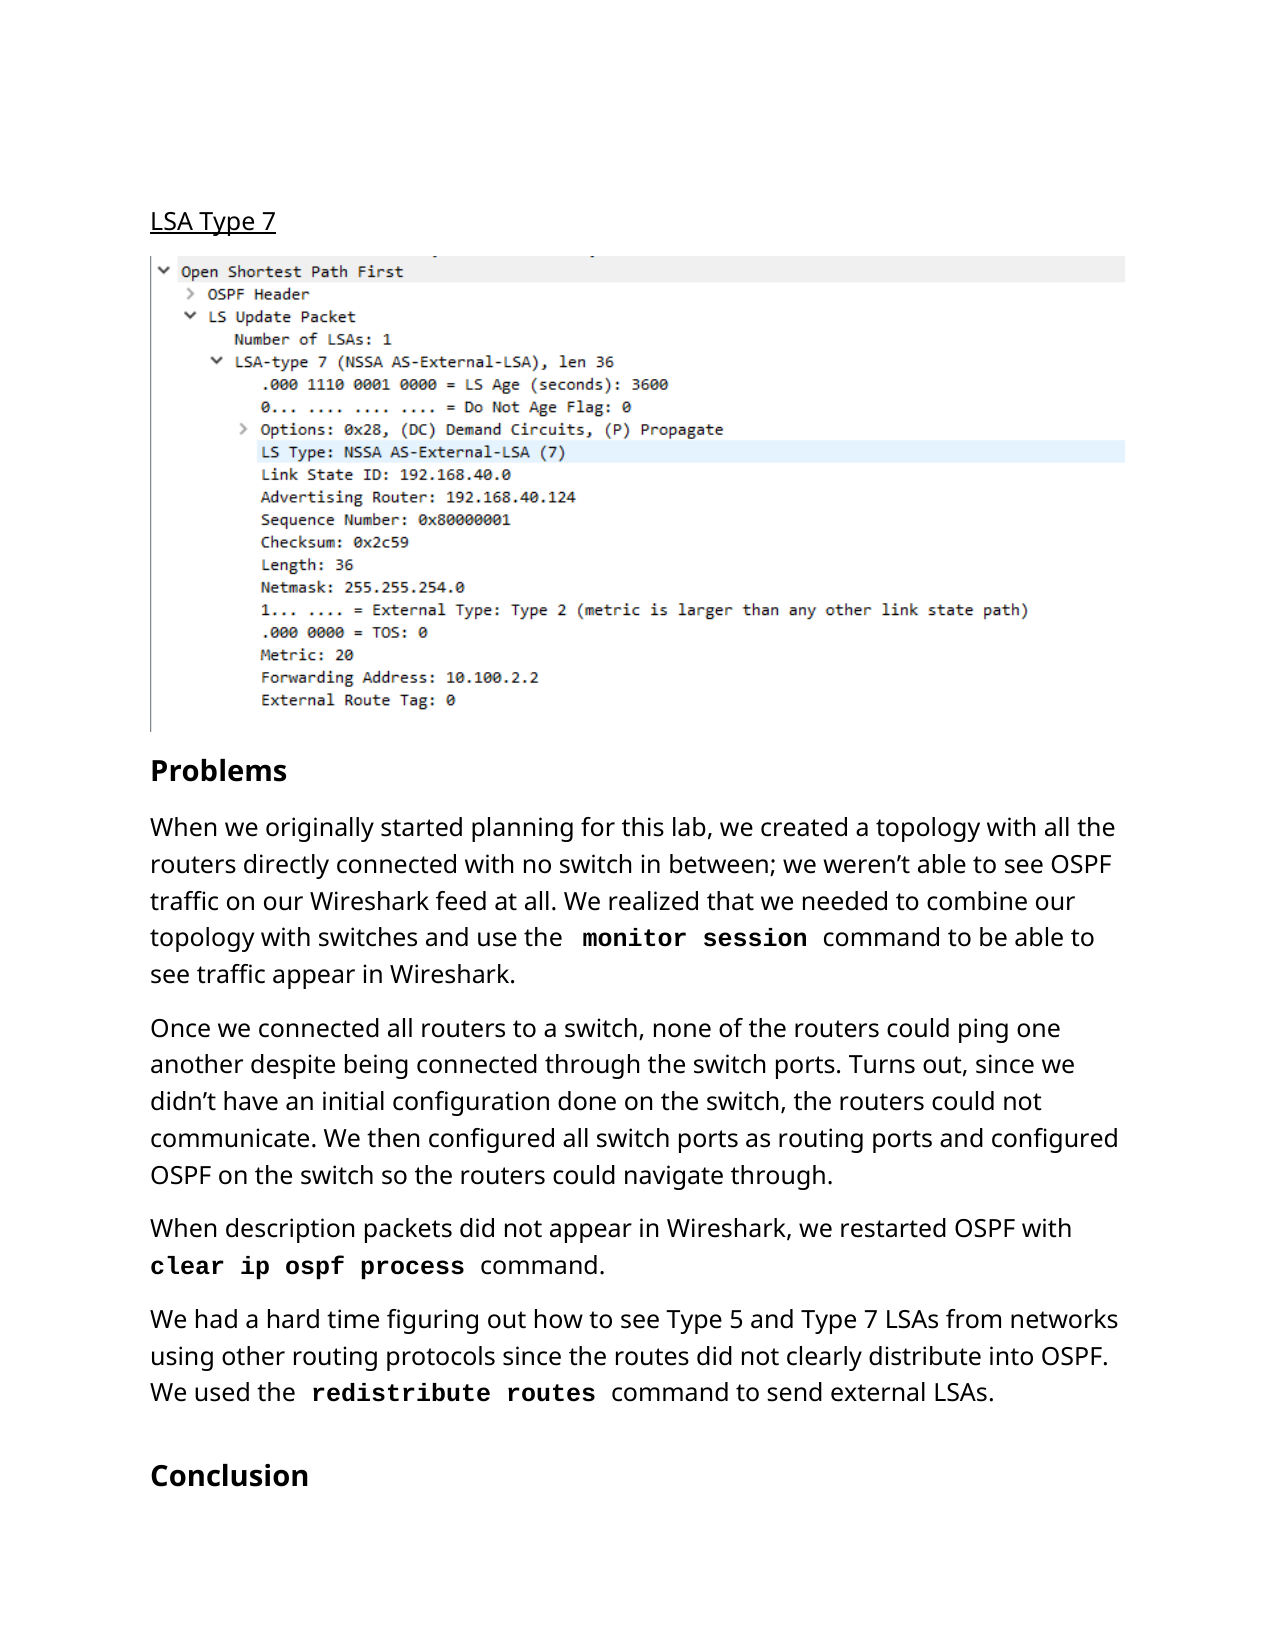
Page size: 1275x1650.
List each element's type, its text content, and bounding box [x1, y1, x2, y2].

text When description packets did not appear in Wireshark, we restarted OSPF with clear ip ospf process command. [150, 1211, 1125, 1282]
text Once we connected all routers to a switch, none of the routers could ping one another despite being connected through the switch ports. Turns out, since we didn’t have an initial configuration done on the switch, the routers could not communicate. We then configured all switch ports as routing ports and configured OSPF on the switch so the routers could navigate through. [150, 1010, 1125, 1192]
text LSA Type 7 [150, 203, 1125, 237]
text Problems [150, 750, 1125, 790]
text We had a hard time figuring out how to see Type 5 and Type 7 LSAs from networks using other routing protocols since the routes did not clearly distribute into OSPF. We used the redistribute routes command to send external LSAs. Conclusion [150, 1301, 1125, 1495]
picture [150, 256, 1125, 732]
text When we originally started planning for this lab, we created a topology with all the routers directly connected with no switch in between; we weren’t able to see OSPF traffic on our Wireshark feed at all. We realized that we needed to combine our topology with switches and use the monitor session command to be able to see traffic appear in Wireshark. [150, 810, 1125, 991]
